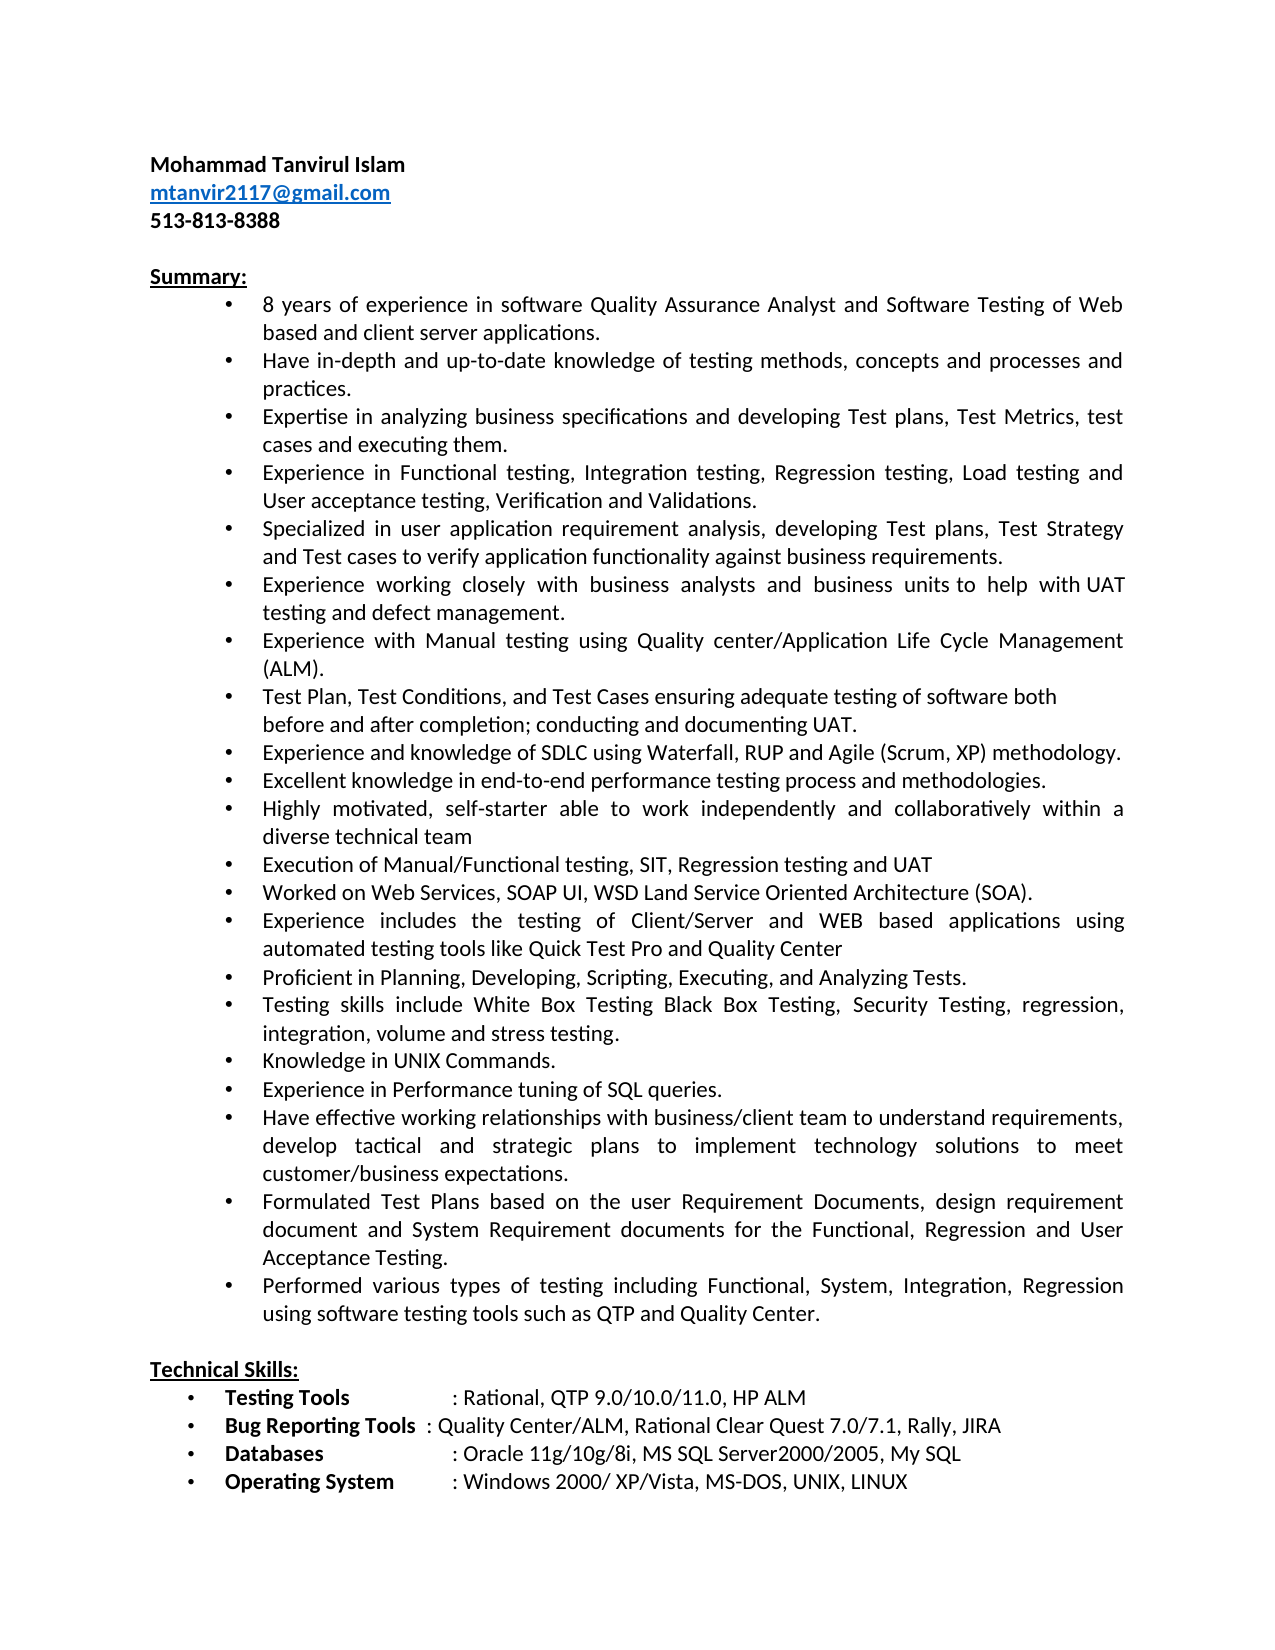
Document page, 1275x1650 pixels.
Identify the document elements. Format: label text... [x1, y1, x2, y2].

list Highly motivated, self-starter able to work independently and collaboratively within a diverse technical team [225, 794, 1125, 851]
list Experience working closely with business analysts and business units to help with UAT testing and defect management. [225, 570, 1125, 626]
list Excellent knowledge in end-to-end performance testing process and methodologies. [225, 766, 1125, 794]
list Experience in Functional testing, Integration testing, Regression testing, Load testing and User acceptance testing, Verification and Validations. [225, 458, 1125, 514]
list Execution of Manual/Functional testing, SIT, Regression testing and UAT [225, 851, 1125, 878]
list Worked on Web Services, SOAP UI, WSD Land Service Oriented Architecture (SOA). [225, 878, 1125, 907]
text mtanvir2117@gmail.com [150, 178, 1125, 206]
list Operating System : Windows 2000/ XP/Vista, MS-DOS, UNIX, LINUX [187, 1467, 1125, 1495]
text 513-813-8388 [150, 206, 1125, 234]
list Expertise in analyzing business specifications and developing Test plans, Test Metrics, test cases and executing them. [225, 402, 1125, 458]
list Performed various types of testing including Functional, System, Integration, Regression using software testing tools such as QTP and Quality Center. [225, 1271, 1125, 1327]
list Knowledge in UNIX Commands. [225, 1047, 1125, 1075]
list Experience and knowledge of SDLC using Waterfall, RUP and Agile (Scrum, XP) methodology. [225, 738, 1125, 766]
list Testing skills include White Box Testing Black Box Testing, Security Testing, regression, integration, volume and stress testing. [225, 991, 1125, 1047]
text Mohammad Tanvirul Islam [150, 150, 1125, 178]
list Proficient in Planning, Developing, Scripting, Executing, and Analyzing Tests. [225, 963, 1125, 991]
list Experience includes the testing of Client/Server and WEB based applications using automated testing tools like Quick Test Pro and Quality Center [225, 907, 1125, 963]
list Bug Reporting Tools : Quality Center/ALM, Rational Clear Quest 7.0/7.1, Rally, JIRA [187, 1411, 1125, 1439]
list Databases : Oracle 11g/10g/8i, MS SQL Server2000/2005, My SQL [187, 1439, 1125, 1467]
list 8 years of experience in software Quality Assurance Analyst and Software Testing of Web based and client server applications. [225, 290, 1125, 346]
list Formulated Test Plans based on the user Requirement Documents, design requirement document and System Requirement documents for the Functional, Regression and User Acceptance Testing. [225, 1187, 1125, 1271]
list Have in-depth and up-to-date knowledge of testing methods, concepts and processes and practices. [225, 346, 1125, 402]
text Summary: [150, 262, 1125, 290]
text Technical Skills: [150, 1355, 1125, 1383]
list Experience in Performance tuning of SQL queries. [225, 1075, 1125, 1103]
list Testing Tools : Rational, QTP 9.0/10.0/11.0, HP ALM [187, 1383, 1125, 1411]
list Test Plan, Test Conditions, and Test Cases ensuring adequate testing of software both before and after completion; conducting and documenting UAT. [225, 682, 1125, 738]
list Have effective working relationships with business/client team to understand requirements, develop tactical and strategic plans to implement technology solutions to meet customer/business expectations. [225, 1103, 1125, 1187]
list Experience with Manual testing using Quality center/Application Life Cycle Management (ALM). [225, 626, 1125, 682]
list Specialized in user application requirement analysis, developing Test plans, Test Strategy and Test cases to verify application functionality against business requirements. [225, 514, 1125, 570]
